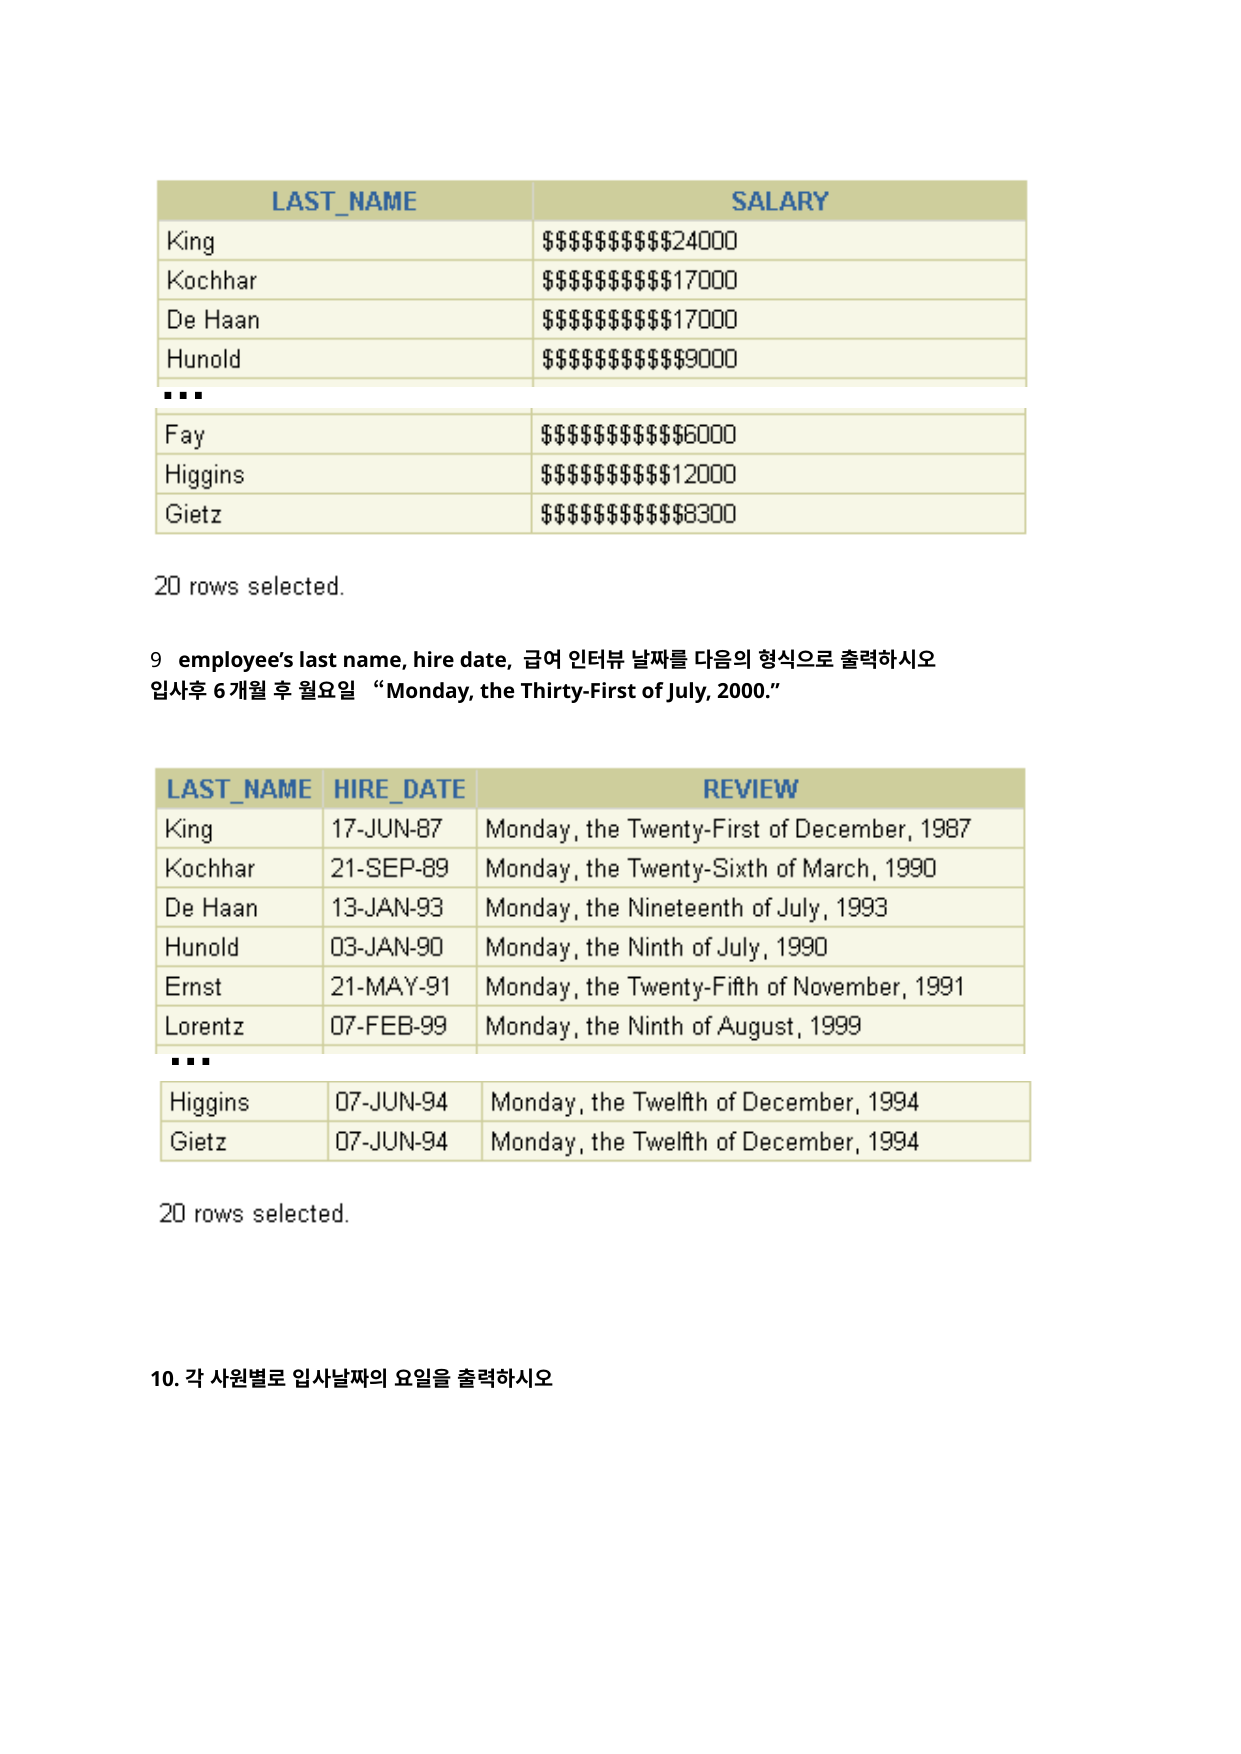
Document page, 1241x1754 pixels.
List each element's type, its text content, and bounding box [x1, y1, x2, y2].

text 10. 각 사원별로 입사날짜의 요일을 출력하시오 [150, 1363, 1090, 1393]
picture [153, 1081, 1041, 1249]
picture [150, 408, 1038, 616]
text 9 employee’s last name, hire date, 급여 인터뷰 날짜를 다음의 형식으로 출력하시오 [150, 644, 1090, 674]
text 입사후 6개월 후 월요일 “Monday, the Thirty-First of July, 2000.” [150, 674, 1090, 704]
picture [150, 177, 1037, 387]
picture [150, 761, 1037, 1054]
